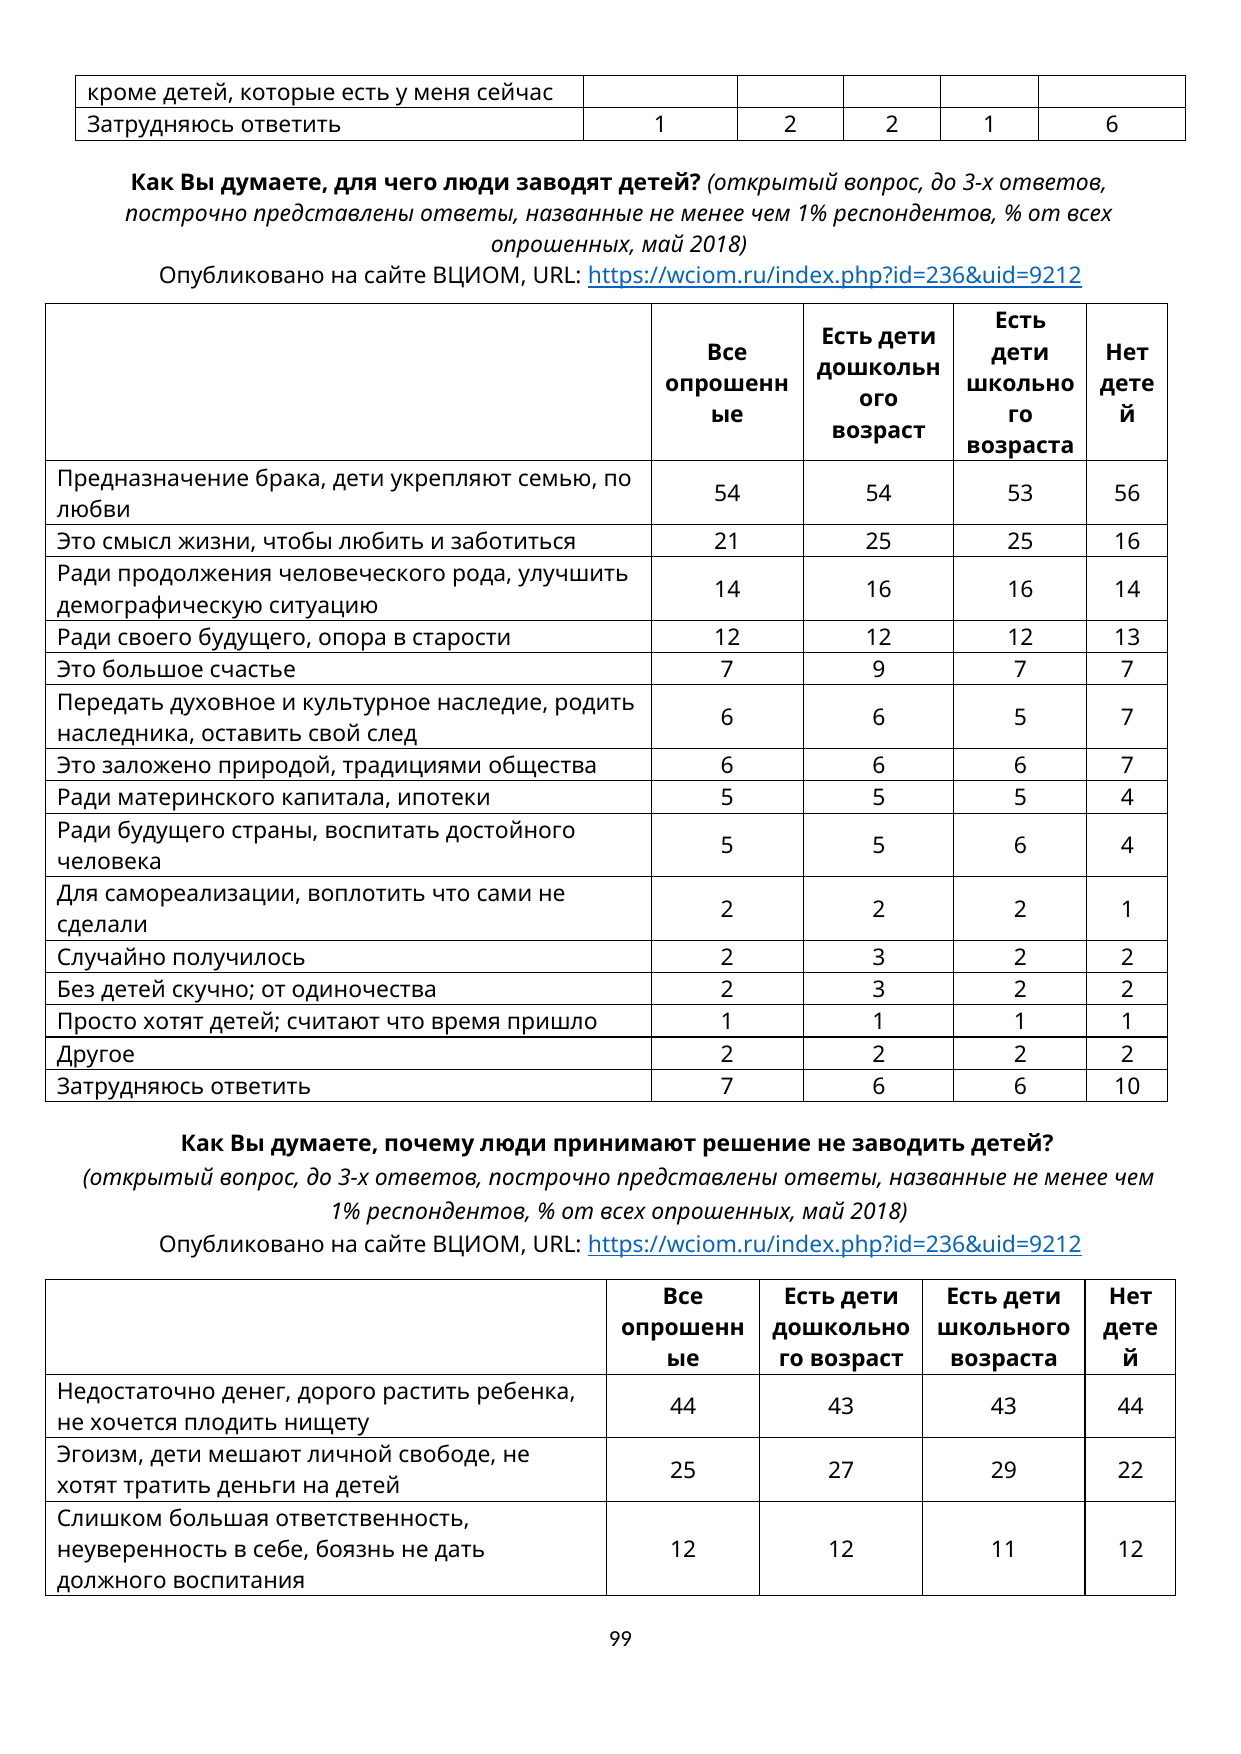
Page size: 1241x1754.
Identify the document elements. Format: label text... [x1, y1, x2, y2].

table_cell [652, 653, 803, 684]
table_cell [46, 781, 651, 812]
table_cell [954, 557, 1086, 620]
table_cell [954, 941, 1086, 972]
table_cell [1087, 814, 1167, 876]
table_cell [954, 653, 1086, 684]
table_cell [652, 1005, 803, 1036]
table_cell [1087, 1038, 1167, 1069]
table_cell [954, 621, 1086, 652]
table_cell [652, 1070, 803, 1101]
text Как Вы думаете, для чего люди заводят детей? (открытый вопрос, до 3-х ответов, построчно представлены ответы, названные не менее чем 1% респондентов, % от всех опрошенных, май 2018) Опубликовано на сайте ВЦИОМ, URL: https://wciom.ru/index.php?id=236&uid=9212 [75, 166, 1165, 291]
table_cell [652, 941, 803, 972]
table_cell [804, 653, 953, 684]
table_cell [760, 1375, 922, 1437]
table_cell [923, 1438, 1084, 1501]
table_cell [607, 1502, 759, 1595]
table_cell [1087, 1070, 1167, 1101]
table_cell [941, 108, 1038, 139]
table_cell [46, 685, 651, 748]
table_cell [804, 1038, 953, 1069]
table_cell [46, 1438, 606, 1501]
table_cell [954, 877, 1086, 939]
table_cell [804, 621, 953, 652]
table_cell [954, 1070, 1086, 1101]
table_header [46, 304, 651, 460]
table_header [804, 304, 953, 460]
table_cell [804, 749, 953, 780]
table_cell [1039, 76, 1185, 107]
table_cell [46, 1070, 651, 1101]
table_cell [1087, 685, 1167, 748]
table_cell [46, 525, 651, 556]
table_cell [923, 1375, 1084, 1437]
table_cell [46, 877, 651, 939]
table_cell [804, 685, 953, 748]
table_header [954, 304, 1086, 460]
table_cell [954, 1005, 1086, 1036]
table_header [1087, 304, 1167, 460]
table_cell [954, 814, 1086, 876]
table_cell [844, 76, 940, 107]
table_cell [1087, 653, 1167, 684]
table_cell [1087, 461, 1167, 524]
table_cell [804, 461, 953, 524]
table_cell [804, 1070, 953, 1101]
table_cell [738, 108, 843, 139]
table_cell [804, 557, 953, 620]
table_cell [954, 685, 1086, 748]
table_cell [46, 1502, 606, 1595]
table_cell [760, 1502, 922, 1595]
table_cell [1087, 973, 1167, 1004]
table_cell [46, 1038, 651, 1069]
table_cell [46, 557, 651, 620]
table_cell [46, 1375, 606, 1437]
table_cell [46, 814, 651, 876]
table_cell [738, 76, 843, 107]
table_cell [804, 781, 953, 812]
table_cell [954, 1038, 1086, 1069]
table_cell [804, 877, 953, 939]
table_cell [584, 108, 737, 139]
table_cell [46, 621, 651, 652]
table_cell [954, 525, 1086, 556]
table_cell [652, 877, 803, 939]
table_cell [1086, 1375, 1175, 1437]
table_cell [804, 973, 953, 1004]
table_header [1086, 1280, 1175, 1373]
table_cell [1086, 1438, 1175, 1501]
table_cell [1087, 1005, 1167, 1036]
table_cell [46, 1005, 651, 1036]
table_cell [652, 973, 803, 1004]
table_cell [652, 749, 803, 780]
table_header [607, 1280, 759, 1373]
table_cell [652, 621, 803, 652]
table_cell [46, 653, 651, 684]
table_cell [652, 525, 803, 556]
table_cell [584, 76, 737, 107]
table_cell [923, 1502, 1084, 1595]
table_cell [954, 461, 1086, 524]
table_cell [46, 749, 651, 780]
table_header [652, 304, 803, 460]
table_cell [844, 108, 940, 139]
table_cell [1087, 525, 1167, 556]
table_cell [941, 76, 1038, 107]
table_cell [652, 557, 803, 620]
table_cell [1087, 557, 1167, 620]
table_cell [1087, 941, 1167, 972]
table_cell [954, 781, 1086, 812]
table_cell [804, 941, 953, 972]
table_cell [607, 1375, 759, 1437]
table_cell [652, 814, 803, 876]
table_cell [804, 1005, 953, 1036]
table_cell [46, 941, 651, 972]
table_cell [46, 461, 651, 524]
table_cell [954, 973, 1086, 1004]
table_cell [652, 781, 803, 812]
text Как Вы думаете, почему люди принимают решение не заводить детей? (открытый вопрос, до 3-х ответов, построчно представлены ответы, названные не менее чем 1% респондентов, % от всех опрошенных, май 2018) Опубликовано на сайте ВЦИОМ, URL: https://wciom.ru/index.php?id=236&uid=9212 [75, 1127, 1165, 1259]
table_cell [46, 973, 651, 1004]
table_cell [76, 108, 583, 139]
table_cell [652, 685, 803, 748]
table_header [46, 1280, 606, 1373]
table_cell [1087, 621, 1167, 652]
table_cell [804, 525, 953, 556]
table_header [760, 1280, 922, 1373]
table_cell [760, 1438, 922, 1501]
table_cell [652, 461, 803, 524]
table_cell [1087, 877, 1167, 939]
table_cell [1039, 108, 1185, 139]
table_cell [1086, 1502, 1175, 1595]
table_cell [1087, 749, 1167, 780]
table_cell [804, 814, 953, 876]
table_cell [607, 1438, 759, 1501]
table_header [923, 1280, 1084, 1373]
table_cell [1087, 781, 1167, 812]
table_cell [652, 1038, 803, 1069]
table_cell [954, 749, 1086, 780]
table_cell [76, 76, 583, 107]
